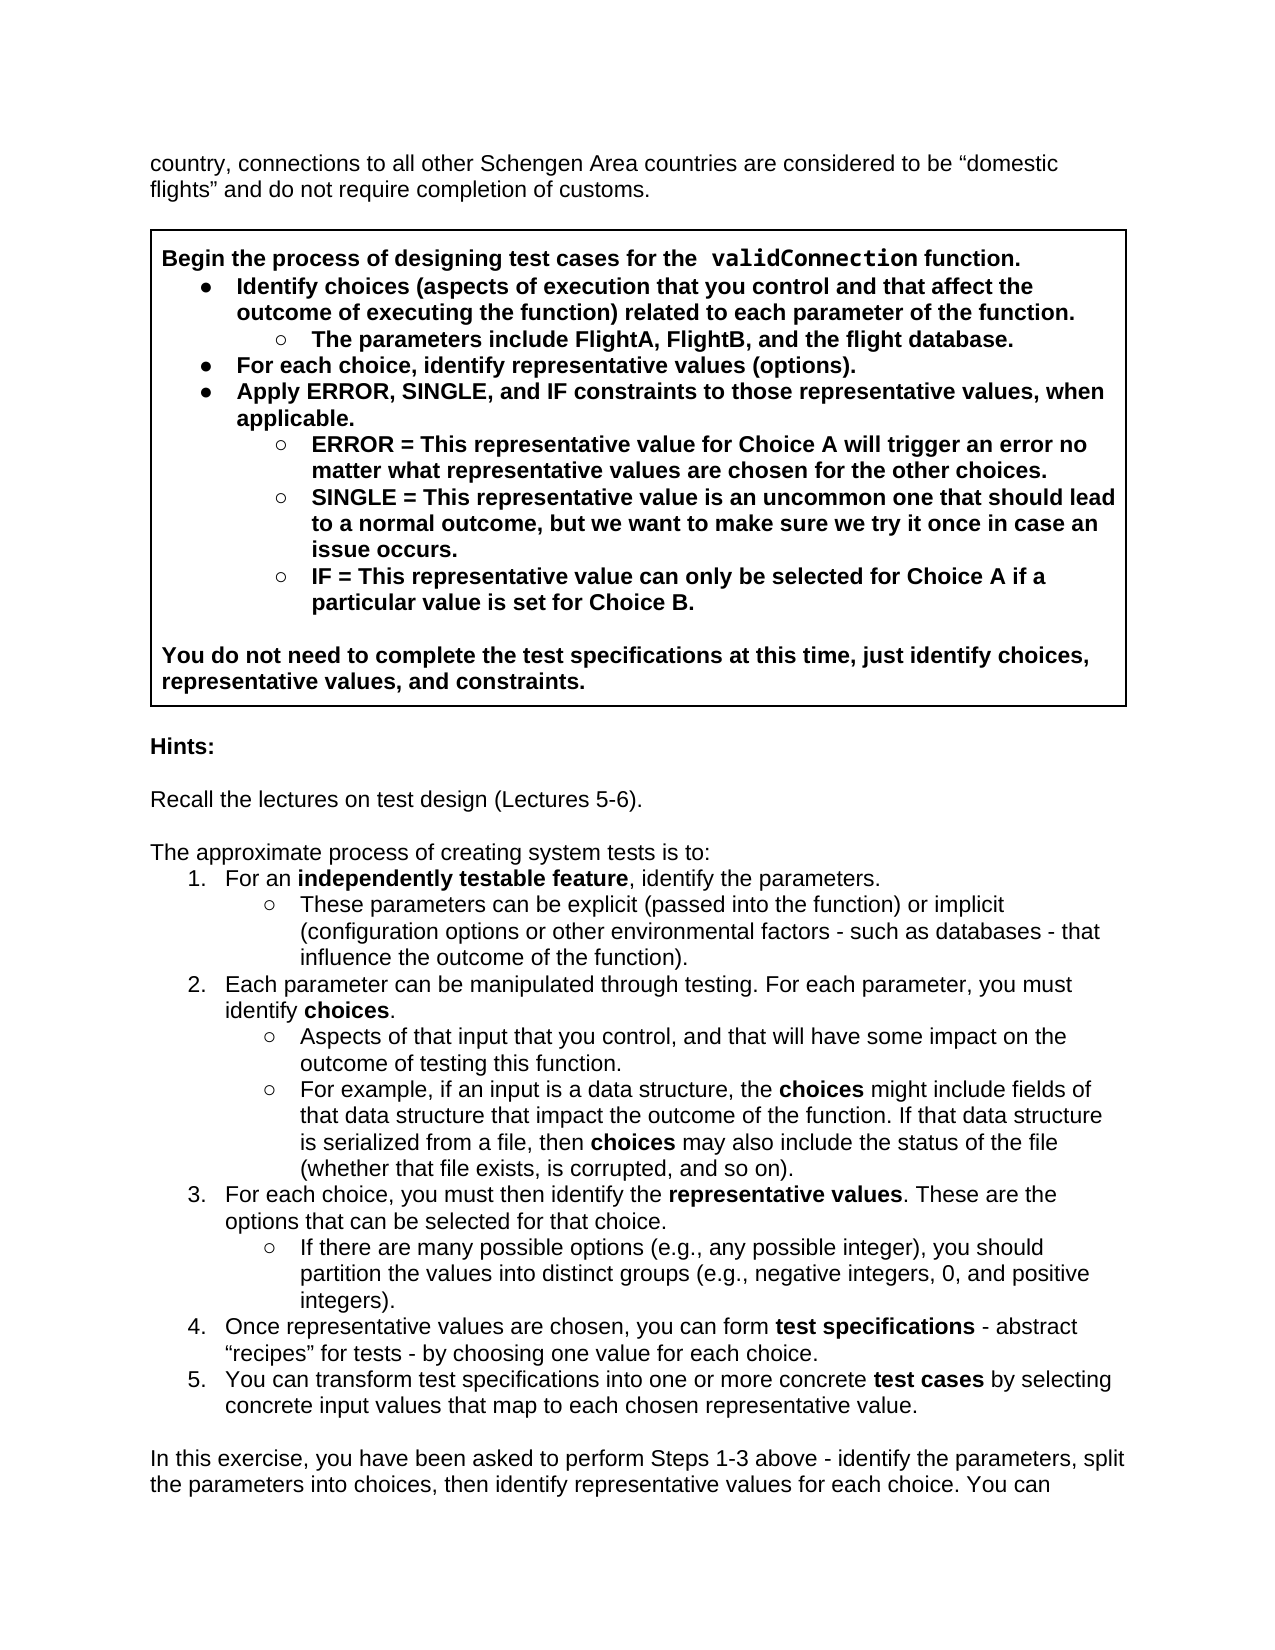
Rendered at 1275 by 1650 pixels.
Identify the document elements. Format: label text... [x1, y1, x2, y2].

list Once representative values are chosen, you can form test specifications - abstract “recipes” for tests - by choosing one value for each choice. [187, 1313, 1125, 1366]
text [150, 150, 1125, 203]
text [150, 1445, 1125, 1498]
table_header Begin the process of designing test cases for the validConnection function. Identify choices (aspects of execution that you control and that affect the outcome of executing the function) related to each parameter of the function. The parameters include FlightA, FlightB, and the flight database. For each choice, identify representative values (options). Apply ERROR, SINGLE, and IF constraints to those representative values, when applicable. ERROR = This representative value for Choice A will trigger an error no matter what representative values are chosen for the other choices. SINGLE = This representative value is an uncommon one that should lead to a normal outcome, but we want to make sure we try it once in case an issue occurs. IF = This representative value can only be selected for Choice A if a particular value is set for Choice B. You do not need to complete the test specifications at this time, just identify choices, representative values, and constraints. [152, 231, 1125, 705]
list Aspects of that input that you control, and that will have some impact on the outcome of testing this function. [262, 1023, 1125, 1076]
list These parameters can be explicit (passed into the function) or implicit (configuration options or other environmental factors - such as databases - that influence the outcome of the function). [262, 891, 1125, 971]
list You can transform test specifications into one or more concrete test cases by selecting concrete input values that map to each chosen representative value. [187, 1366, 1125, 1418]
list For each choice, you must then identify the representative values. These are the options that can be selected for that choice. [187, 1181, 1125, 1234]
list For an independently testable feature, identify the parameters. [187, 865, 1125, 891]
text The approximate process of creating system tests is to: [150, 839, 1125, 865]
text Hints: [150, 733, 1125, 760]
text Recall the lectures on test design (Lectures 5-6). [150, 786, 1125, 812]
list For example, if an input is a data structure, the choices might include fields of that data structure that impact the outcome of the function. If that data structure is serialized from a file, then choices may also include the status of the file (whether that file exists, is corrupted, and so on). [262, 1076, 1125, 1181]
list Each parameter can be manipulated through testing. For each parameter, you must identify choices. [187, 971, 1125, 1023]
list If there are many possible options (e.g., any possible integer), you should partition the values into distinct groups (e.g., negative integers, 0, and positive integers). [262, 1234, 1125, 1313]
